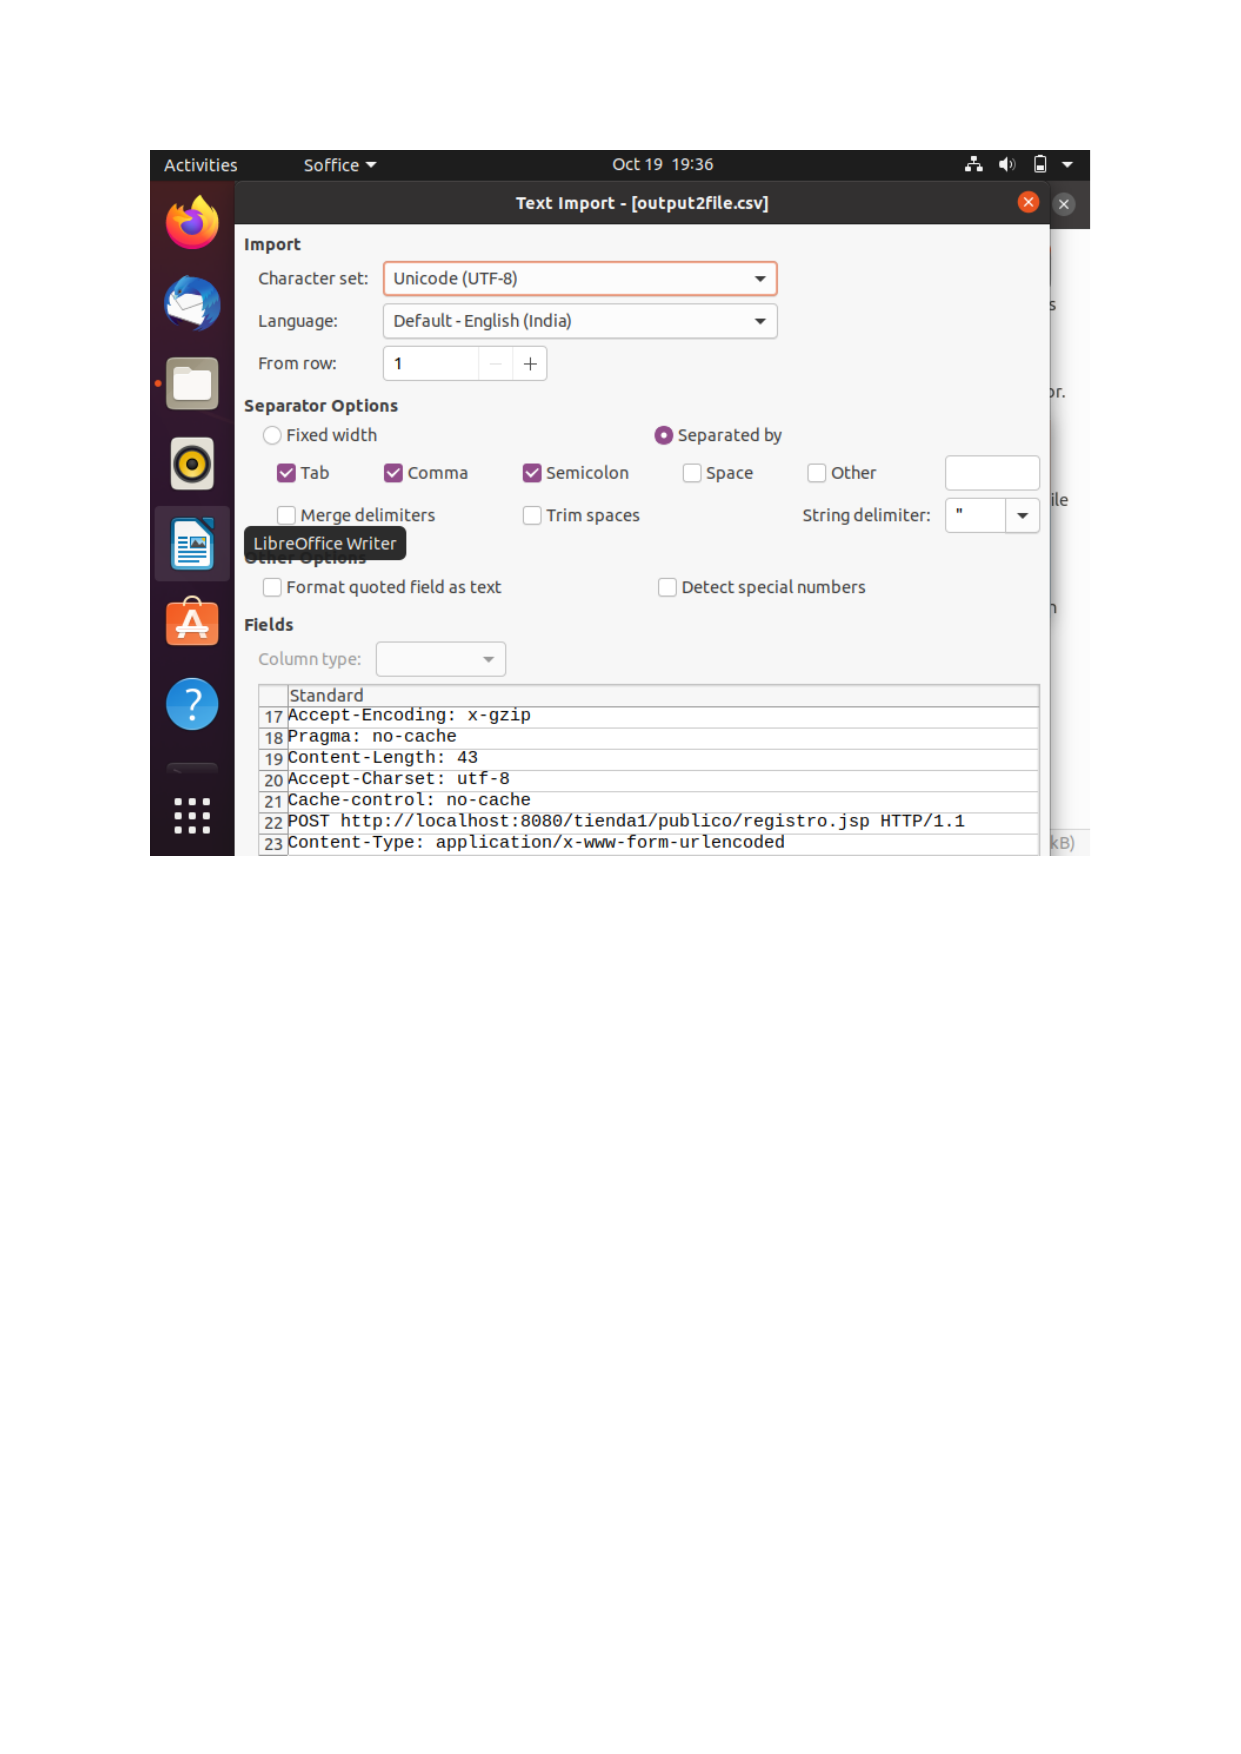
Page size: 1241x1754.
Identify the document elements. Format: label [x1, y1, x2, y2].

picture [150, 150, 1091, 856]
